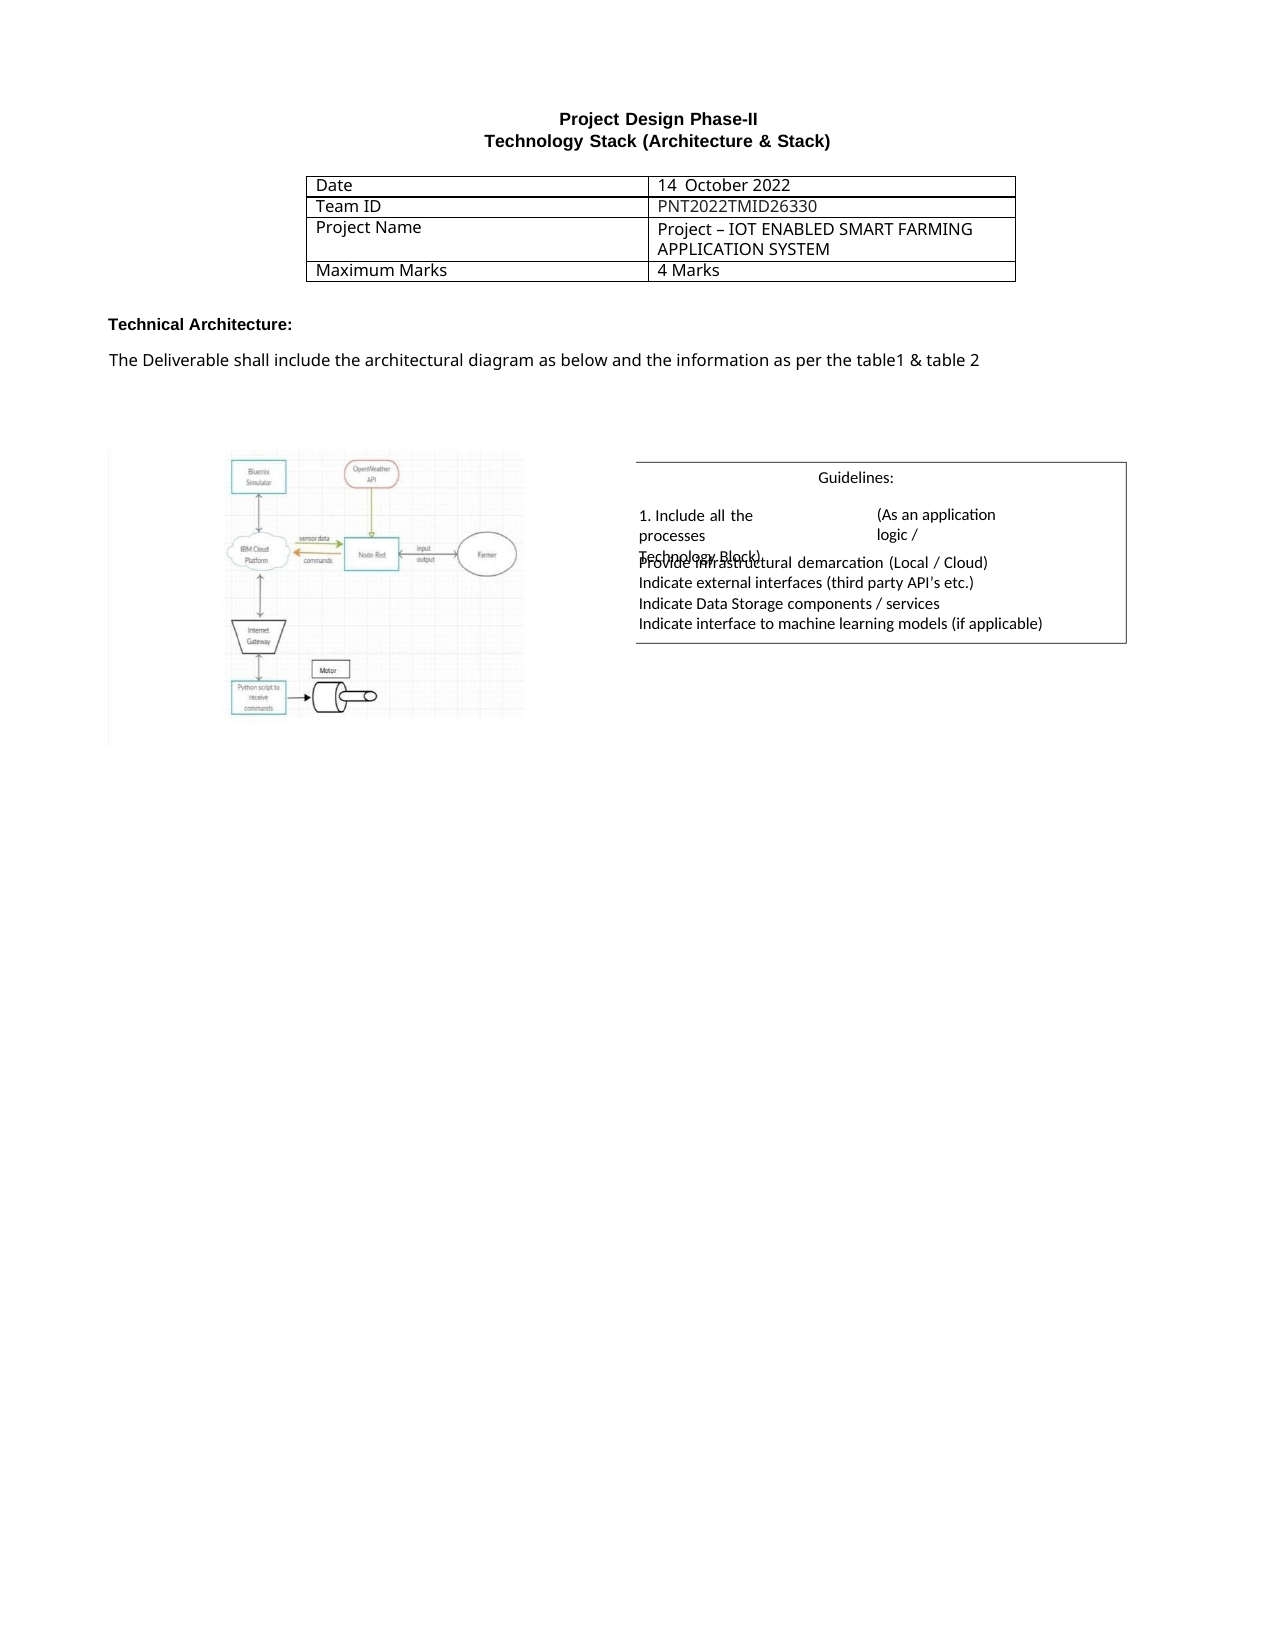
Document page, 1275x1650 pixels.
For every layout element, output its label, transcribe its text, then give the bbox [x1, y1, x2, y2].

table_cell 4 Marks [649, 262, 1015, 281]
picture [108, 449, 526, 747]
text Technical Architecture: [108, 315, 1200, 334]
table_header Date [307, 177, 648, 196]
text Project Design Phase-II Technology Stack (Architecture & Stack) [484, 108, 832, 151]
table_header 14 October 2022 [649, 177, 1015, 196]
table_cell Team ID [307, 198, 648, 217]
text The Deliverable shall include the architectural diagram as below and the information as per the table1 & table 2 [109, 348, 1200, 371]
table_cell Project – IOT ENABLED SMART FARMING APPLICATION SYSTEM [649, 218, 1015, 261]
table_cell Maximum Marks [307, 262, 648, 281]
table_cell Project Name [307, 218, 648, 261]
table_cell PNT2022TMID26330 [649, 198, 1015, 217]
